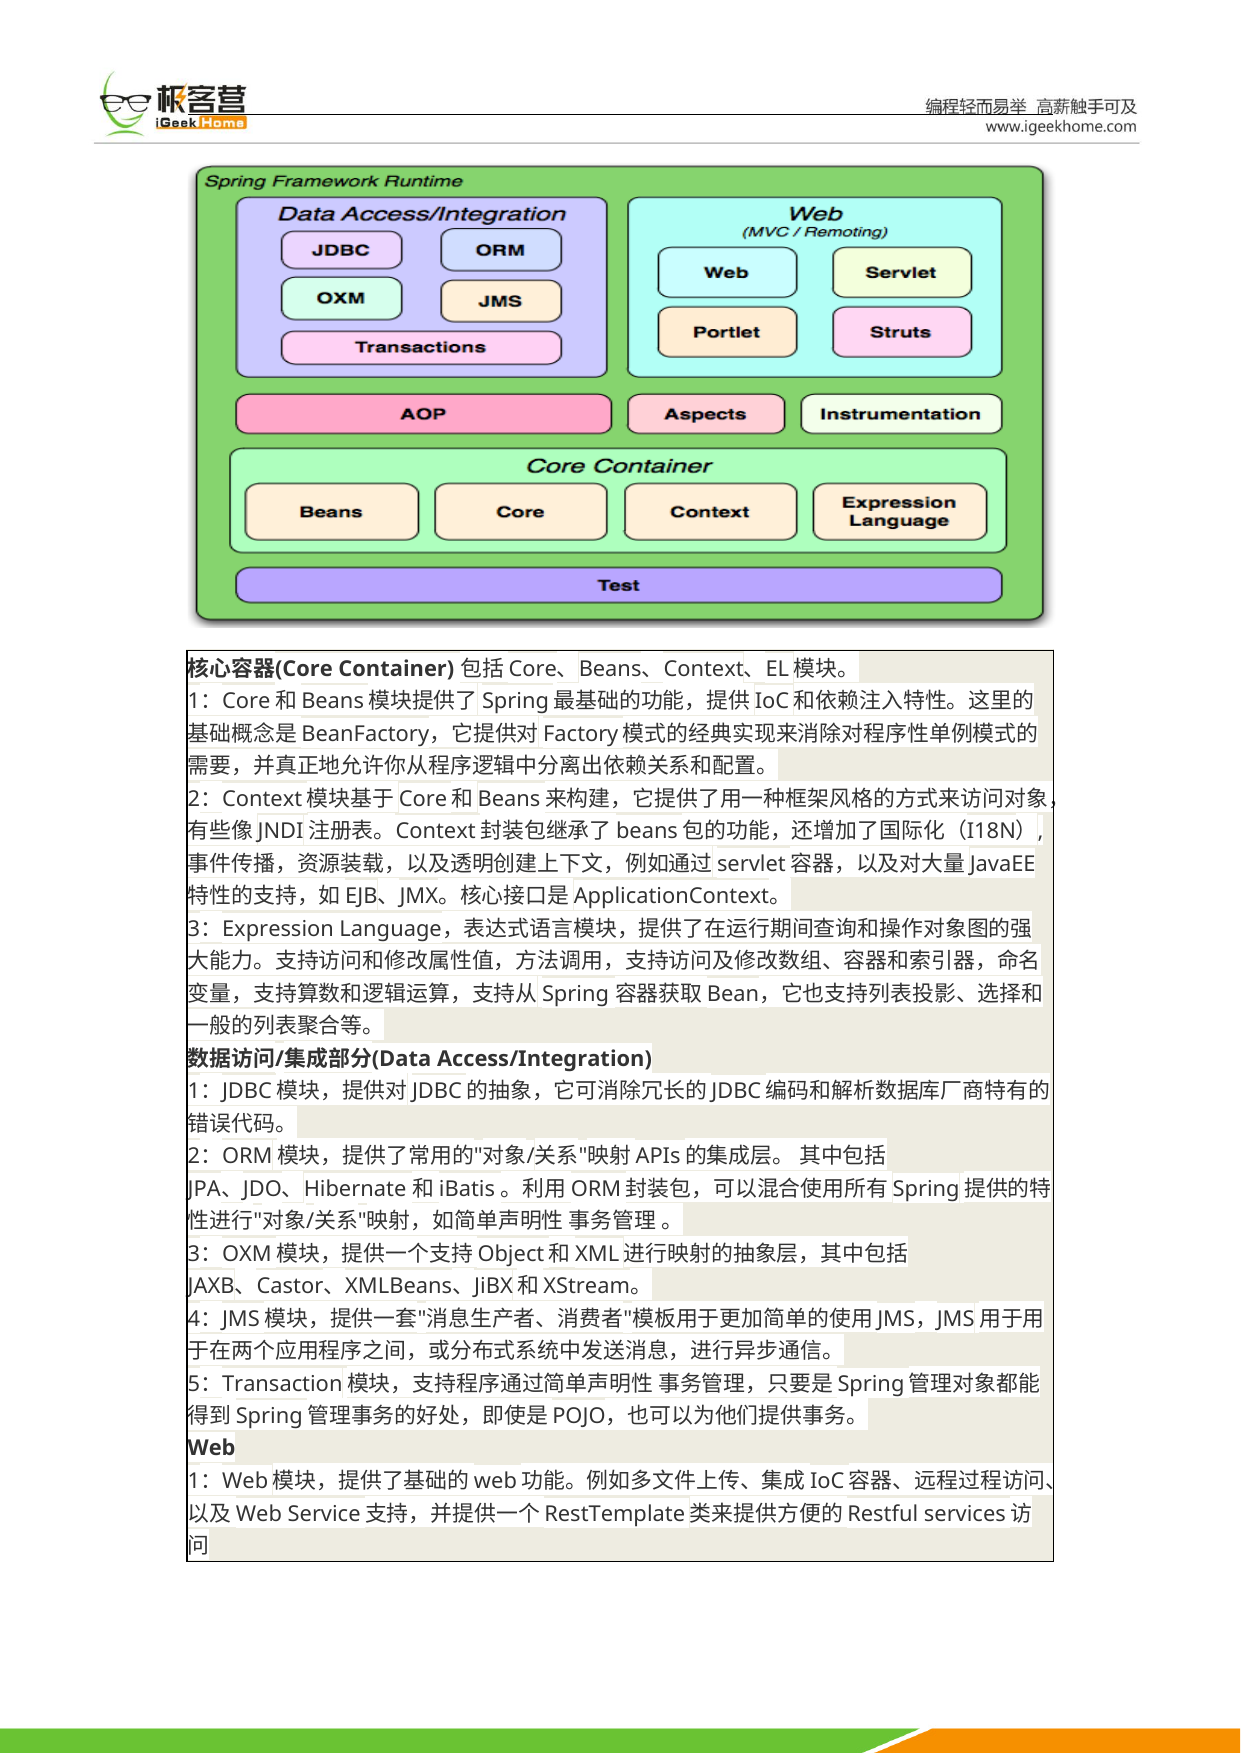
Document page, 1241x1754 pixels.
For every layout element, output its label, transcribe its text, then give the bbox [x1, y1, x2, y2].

text 4：JMS模块，提供一套"消息生产者、消费者"模板用于更加简单的使用JMS，JMS用于用于在两个应用程序之间，或分布式系统中发送消息，进行异步通信。 [188, 1301, 1053, 1366]
text Web [188, 1431, 1053, 1462]
text 3：OXM模块，提供一个支持Object和XML进行映射的抽象层，其中包括JAXB、Castor、XMLBeans、JiBX和XStream。 [188, 1236, 1053, 1301]
text 2：Context模块基于Core和Beans来构建，它提供了用一种框架风格的方式来访问对象，有些像JNDI注册表。Context封装包继承了beans包的功能，还增加了国际化（I18N）,事件传播，资源装载，以及透明创建上下文，例如通过servlet容器，以及对大量JavaEE特性的支持，如EJB、JMX。核心接口是ApplicationContext。 [188, 781, 1053, 911]
picture [0, 1, 1241, 151]
text 1：JDBC模块，提供对JDBC的抽象，它可消除冗长的JDBC编码和解析数据库厂商特有的错误代码。 [188, 1073, 1053, 1138]
text 1：Core和Beans模块提供了Spring最基础的功能，提供IoC和依赖注入特性。这里的基础概念是BeanFactory，它提供对Factory模式的经典实现来消除对程序性单例模式的需要，并真正地允许你从程序逻辑中分离出依赖关系和配置。 [188, 683, 1053, 781]
picture [0, 1690, 1241, 1753]
text 数据访问/集成部分(Data Access/Integration) [372, 1041, 1053, 1073]
text 5：Transaction模块，支持程序通过简单声明性 事务管理，只要是Spring管理对象都能得到Spring管理事务的好处，即使是POJO，也可以为他们提供事务。 [188, 1366, 1053, 1431]
text 2：ORM模块，提供了常用的"对象/关系"映射APIs的集成层。 其中包括JPA、JDO、Hibernate 和 iBatis 。利用ORM封装包，可以混合使用所有Spring提供的特性进行"对象/关系"映射，如简单声明性 事务管理 。 [188, 1138, 1053, 1236]
text 1：Web模块，提供了基础的web功能。例如多文件上传、集成IoC容器、远程过程访问、以及Web Service支持，并提供一个RestTemplate类来提供方便的Restful services访问 [188, 1462, 1053, 1561]
picture [187, 162, 1056, 628]
text 核心容器(Core Container) 包括Core、Beans、Context、EL模块。 [765, 651, 1053, 683]
text 3：Expression Language，表达式语言模块，提供了在运行期间查询和操作对象图的强大能力。支持访问和修改属性值，方法调用，支持访问及修改数组、容器和索引器，命名变量，支持算数和逻辑运算，支持从Spring 容器获取Bean，它也支持列表投影、选择和一般的列表聚合等。 [188, 911, 1053, 1041]
